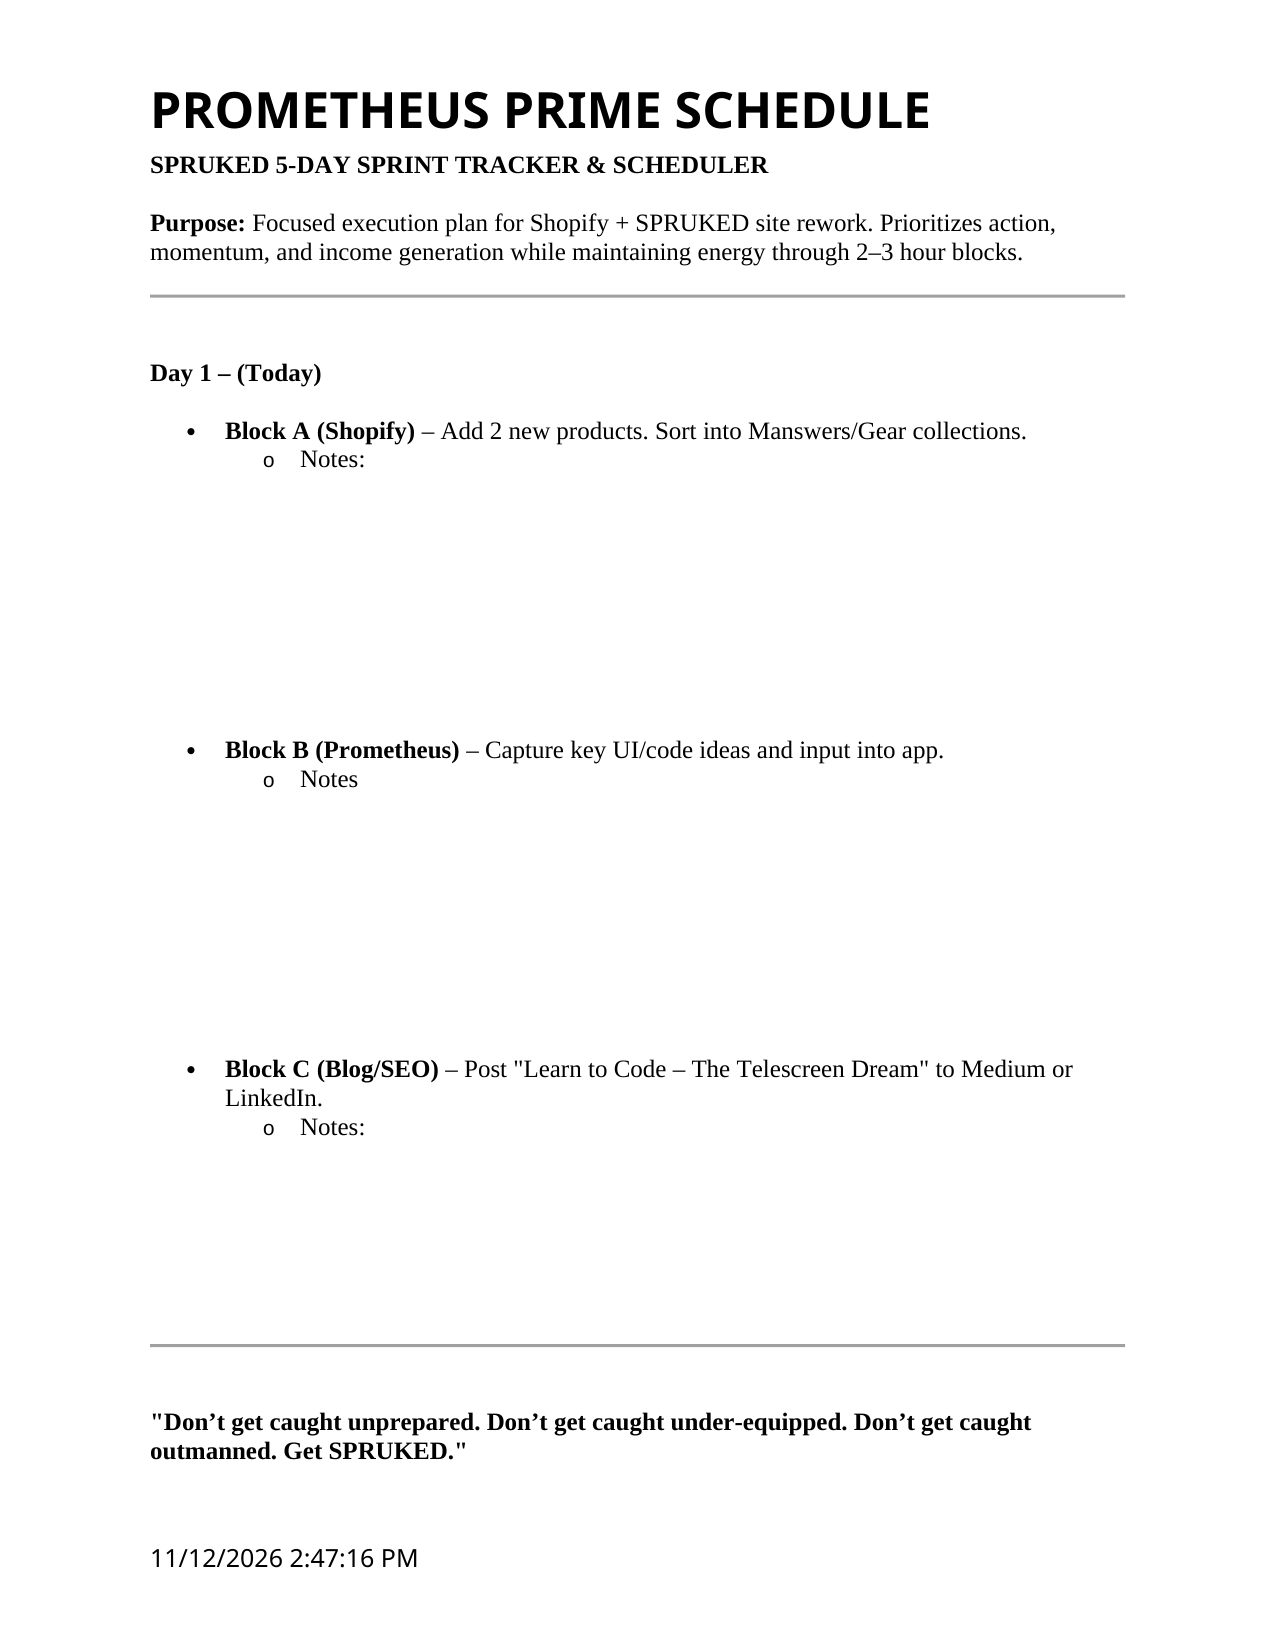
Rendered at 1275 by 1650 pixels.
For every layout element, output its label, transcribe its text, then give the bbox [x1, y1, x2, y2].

list Notes: [262, 1112, 1125, 1141]
text SPRUKED 5-DAY SPRINT TRACKER & SCHEDULER [150, 150, 1125, 179]
text "Don’t get caught unprepared. Don’t get caught under-equipped. Don’t get caught outmanned. Get SPRUKED." [150, 1407, 1125, 1465]
list Block B (Prometheus) – Capture key UI/code ideas and input into app. [187, 735, 1125, 764]
list Notes: [262, 444, 1125, 474]
text Purpose: Focused execution plan for Shopify + SPRUKED site rework. Prioritizes action, momentum, and income generation while maintaining energy through 2–3 hour blocks. [150, 208, 1125, 265]
list Block A (Shopify) – Add 2 new products. Sort into Manswers/Gear collections. [187, 416, 1125, 444]
list Block C (Blog/SEO) – Post "Learn to Code – The Telescreen Dream" to Medium or LinkedIn. [187, 1054, 1125, 1112]
text Day 1 – (Today) [150, 358, 1125, 387]
list Notes [262, 764, 1125, 793]
